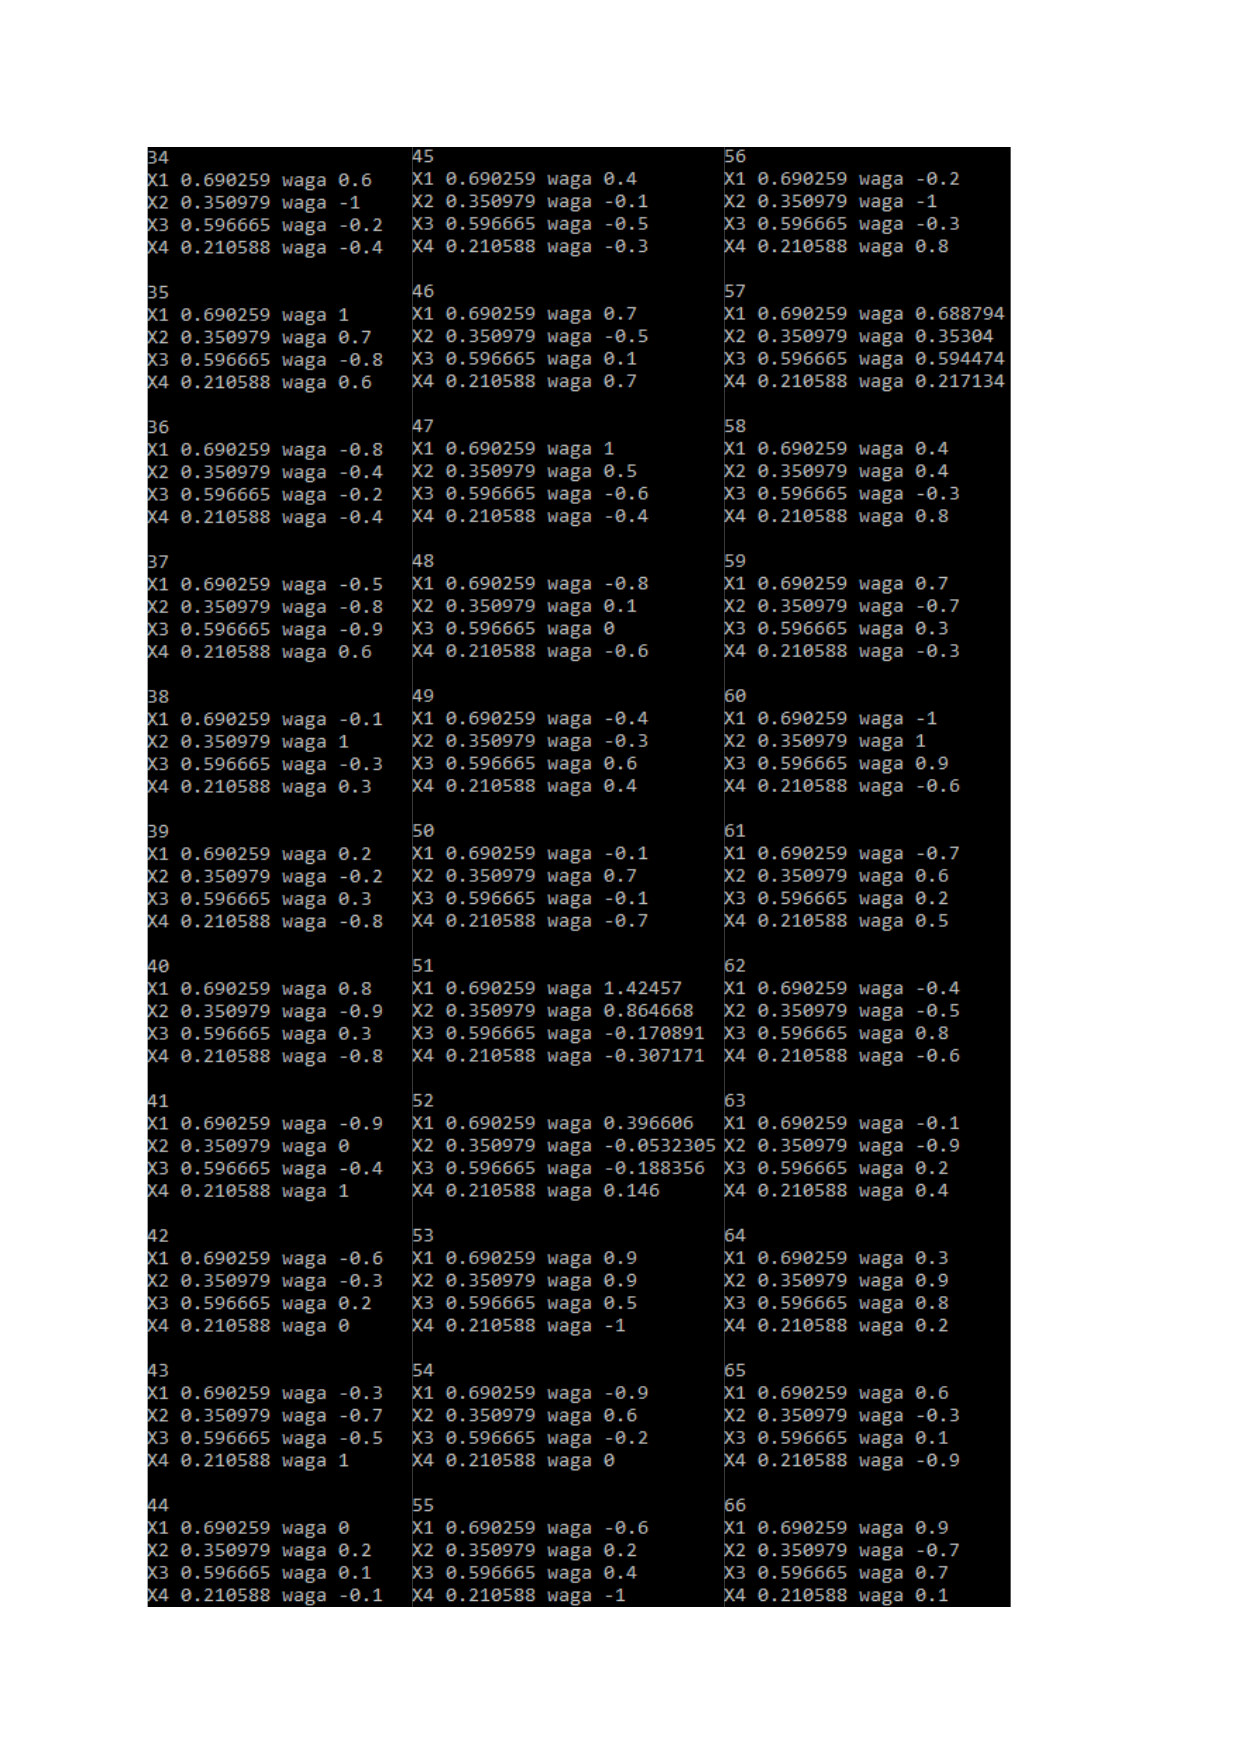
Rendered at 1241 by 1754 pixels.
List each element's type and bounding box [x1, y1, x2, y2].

picture [147, 147, 1011, 1607]
